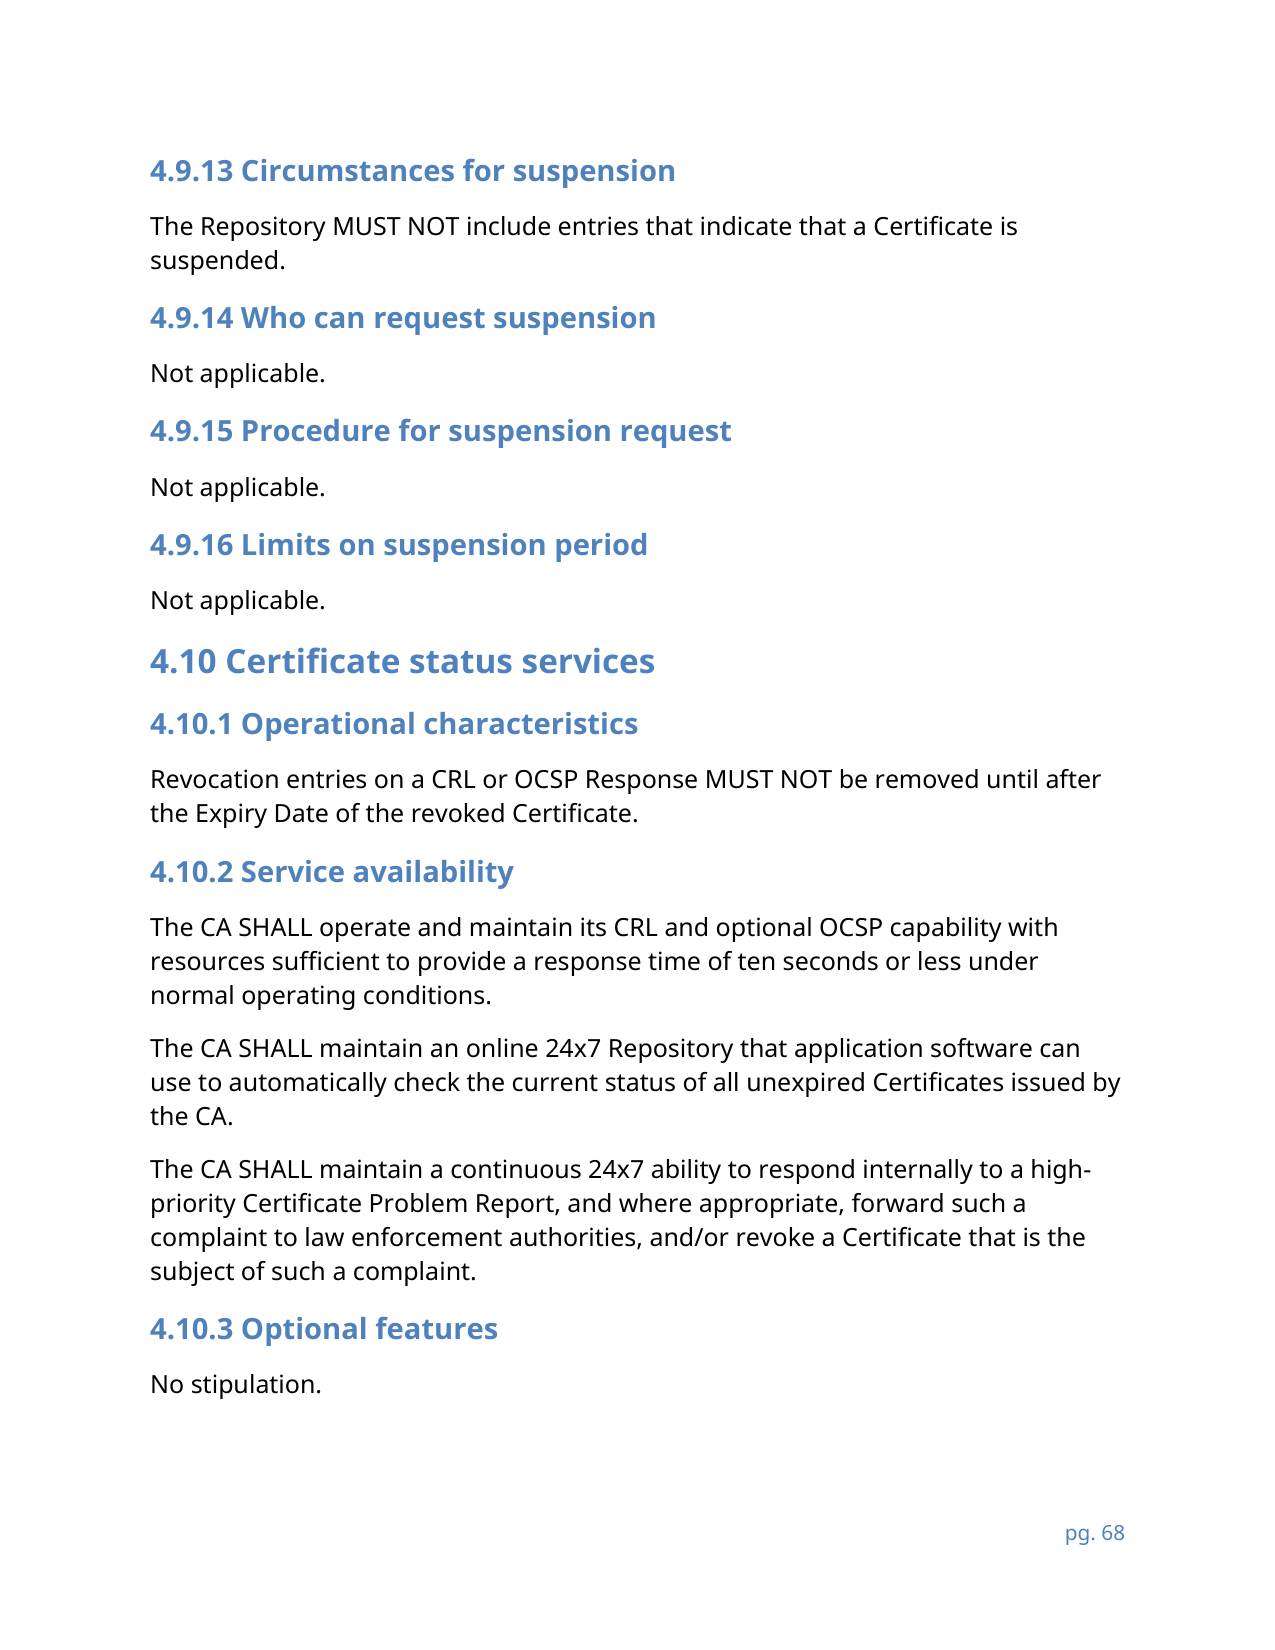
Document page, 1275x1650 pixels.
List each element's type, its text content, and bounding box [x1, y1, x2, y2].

subtitle 4.9.16 Limits on suspension period [150, 524, 1125, 564]
subtitle 4.10 Certificate status services [150, 637, 1125, 683]
text Not applicable. [150, 469, 1125, 503]
text The CA SHALL maintain a continuous 24x7 ability to respond internally to a high-priority Certificate Problem Report, and where appropriate, forward such a complaint to law enforcement authorities, and/or revoke a Certificate that is the subject of such a complaint. [150, 1151, 1125, 1288]
text No stipulation. [150, 1367, 1125, 1401]
text The Repository MUST NOT include entries that indicate that a Certificate is suspended. [150, 208, 1125, 277]
text Not applicable. [150, 356, 1125, 390]
subtitle 4.9.15 Procedure for suspension request [150, 411, 1125, 450]
text The CA SHALL operate and maintain its CRL and optional OCSP capability with resources sufficient to provide a response time of ten seconds or less under normal operating conditions. [150, 909, 1125, 1012]
subtitle 4.10.3 Optional features [150, 1308, 1125, 1348]
subtitle 4.10.1 Operational characteristics [150, 704, 1125, 743]
text Not applicable. [150, 582, 1125, 617]
text The CA SHALL maintain an online 24x7 Repository that application software can use to automatically check the current status of all unexpired Certificates issued by the CA. [150, 1030, 1125, 1133]
text Revocation entries on a CRL or OCSP Response MUST NOT be removed until after the Expiry Date of the revoked Certificate. [150, 762, 1125, 830]
subtitle 4.9.13 Circumstances for suspension [150, 150, 1125, 190]
subtitle 4.10.2 Service availability [150, 851, 1125, 891]
subtitle 4.9.14 Who can request suspension [150, 297, 1125, 337]
